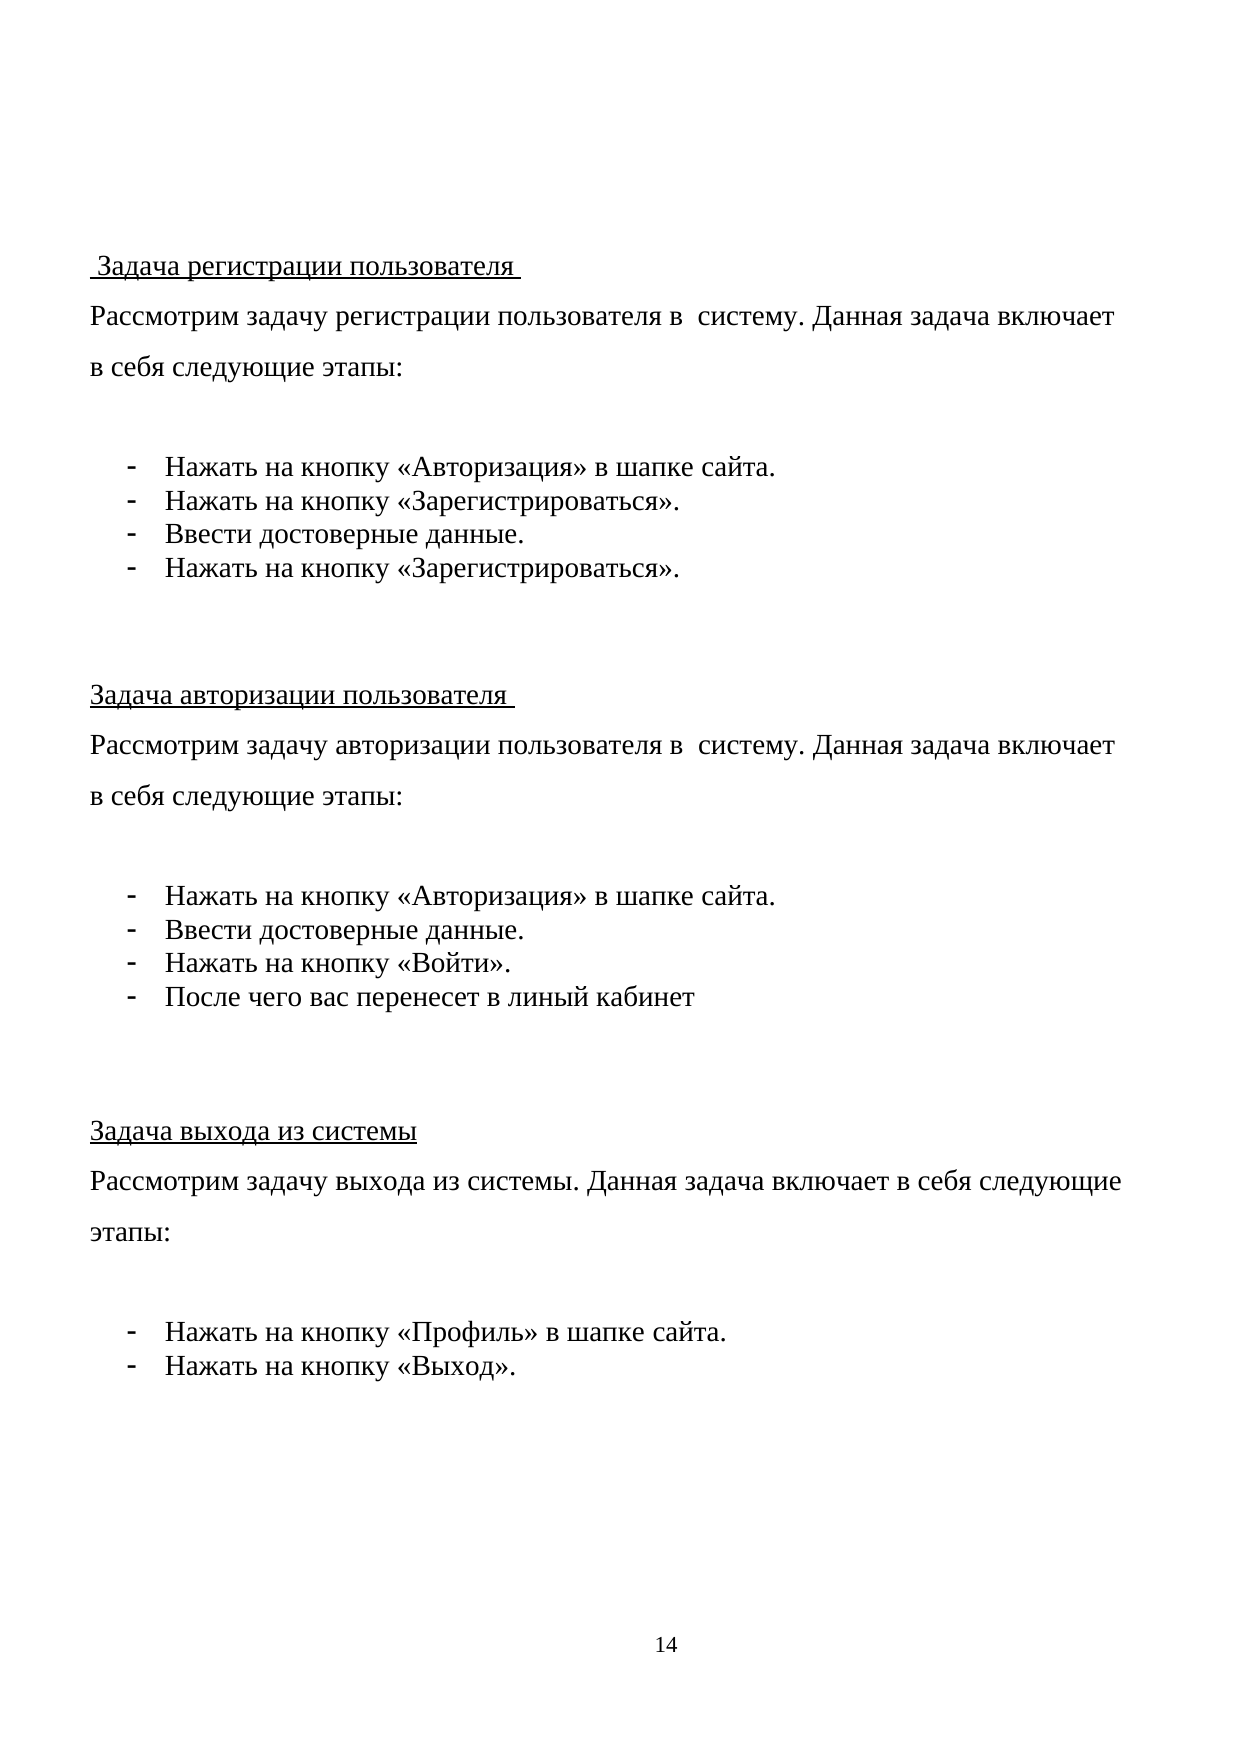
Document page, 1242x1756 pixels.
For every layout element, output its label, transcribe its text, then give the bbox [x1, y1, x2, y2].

text Задача выхода из системы [89, 1046, 1242, 1147]
list Нажать на кнопку «Авторизация» в шапке сайта. [127, 449, 1242, 483]
list Нажать на кнопку «Выход». [127, 1348, 1242, 1382]
list Нажать на кнопку «Профиль» в шапке сайта. [127, 1314, 1242, 1348]
list После чего вас перенесет в линый кабинет [127, 979, 1242, 1013]
text Рассмотрим задачу регистрации пользователя в систему. Данная задача включает в себя следующие этапы: [89, 298, 1124, 382]
text Рассмотрим задачу выхода из системы. Данная задача включает в себя следующие этапы: [89, 1163, 1124, 1247]
list Нажать на кнопку «Войти». [127, 945, 1242, 979]
list Нажать на кнопку «Авторизация» в шапке сайта. [127, 878, 1242, 912]
list Ввести достоверные данные. [127, 912, 1242, 945]
list Ввести достоверные данные. [127, 516, 1242, 550]
text Рассмотрим задачу авторизации пользователя в систему. Данная задача включает в себя следующие этапы: [89, 727, 1124, 811]
picture [650, 1633, 680, 1659]
text Задача регистрации пользователя [89, 248, 1242, 282]
list Нажать на кнопку «Зарегистрироваться». [127, 550, 1242, 610]
text Задача авторизации пользователя [89, 677, 1242, 711]
list Нажать на кнопку «Зарегистрироваться». [127, 483, 1242, 516]
